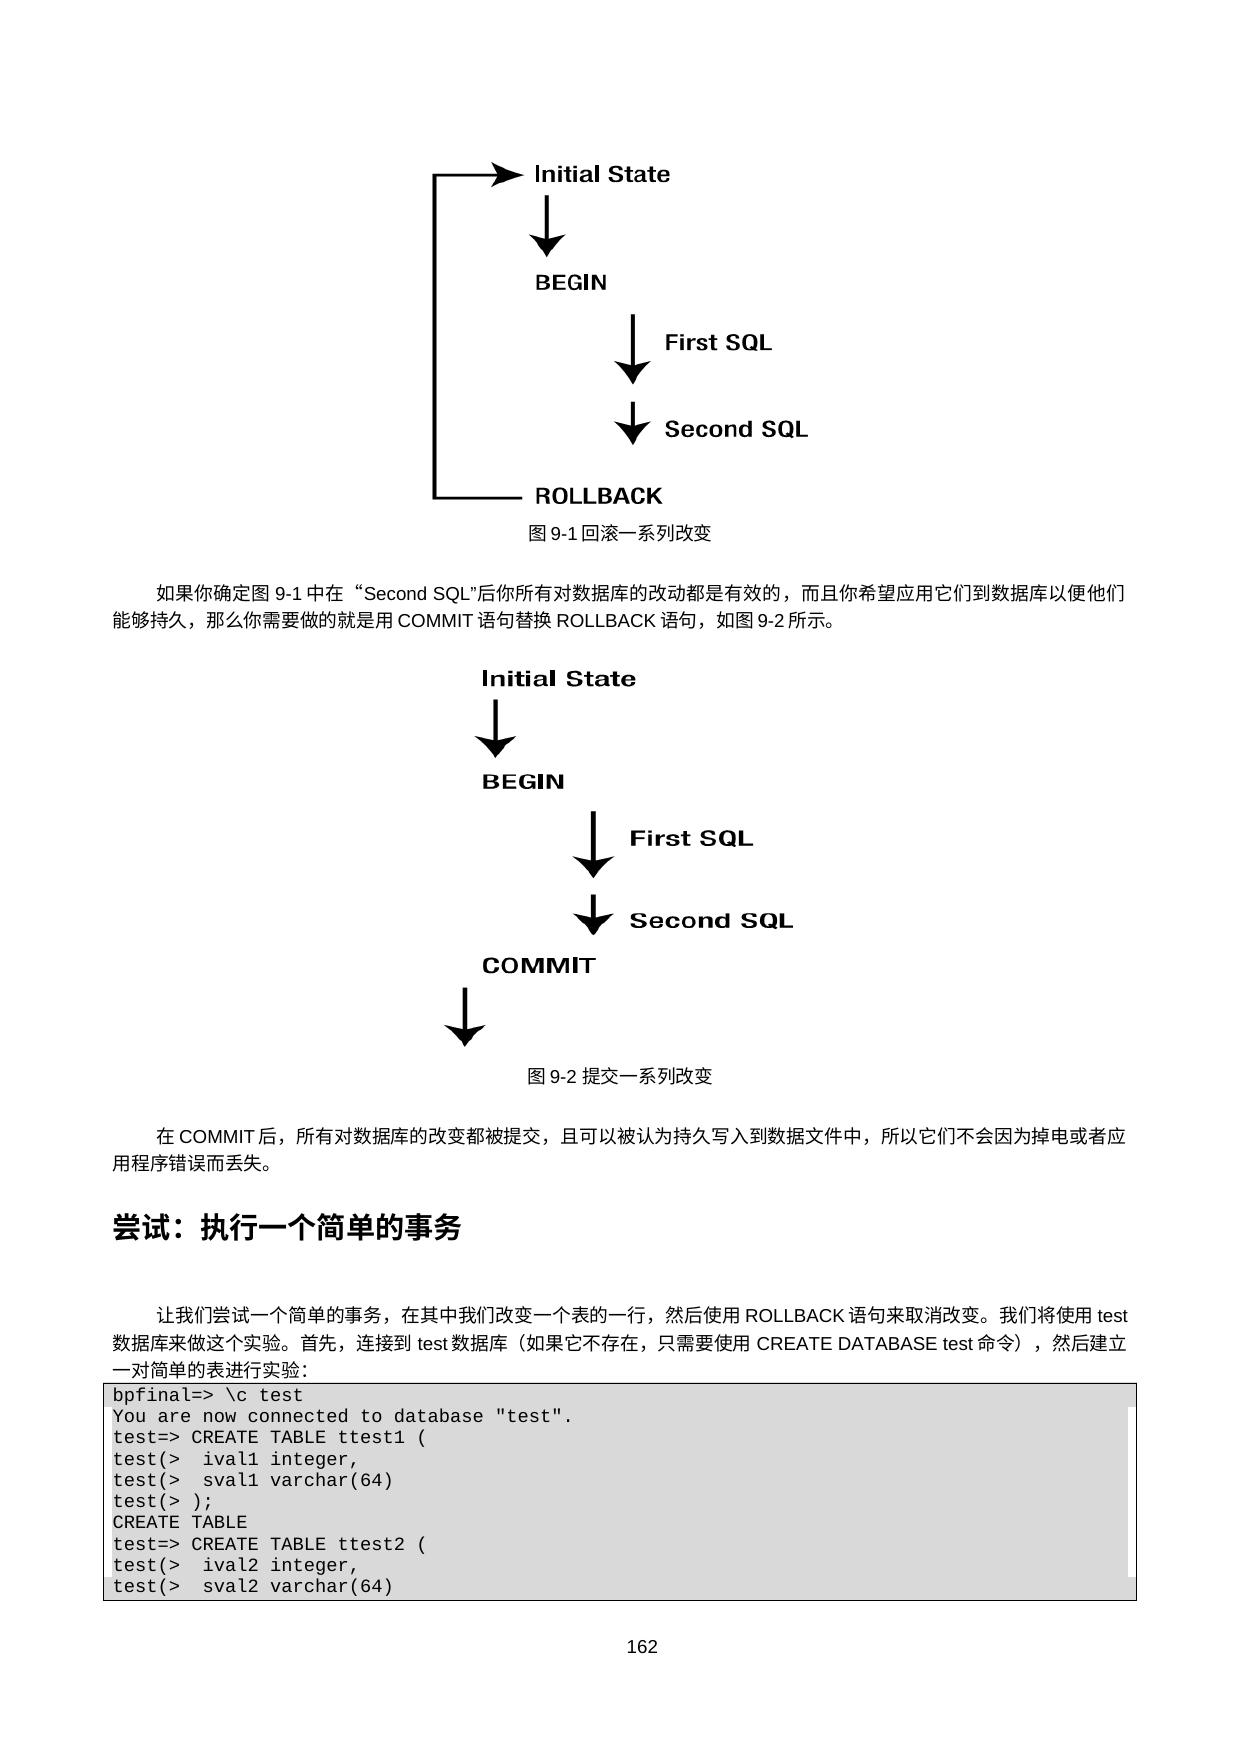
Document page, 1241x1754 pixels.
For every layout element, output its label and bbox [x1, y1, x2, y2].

picture [420, 649, 820, 1062]
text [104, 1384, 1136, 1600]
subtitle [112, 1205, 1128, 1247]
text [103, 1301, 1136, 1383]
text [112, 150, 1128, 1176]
picture [406, 150, 834, 519]
